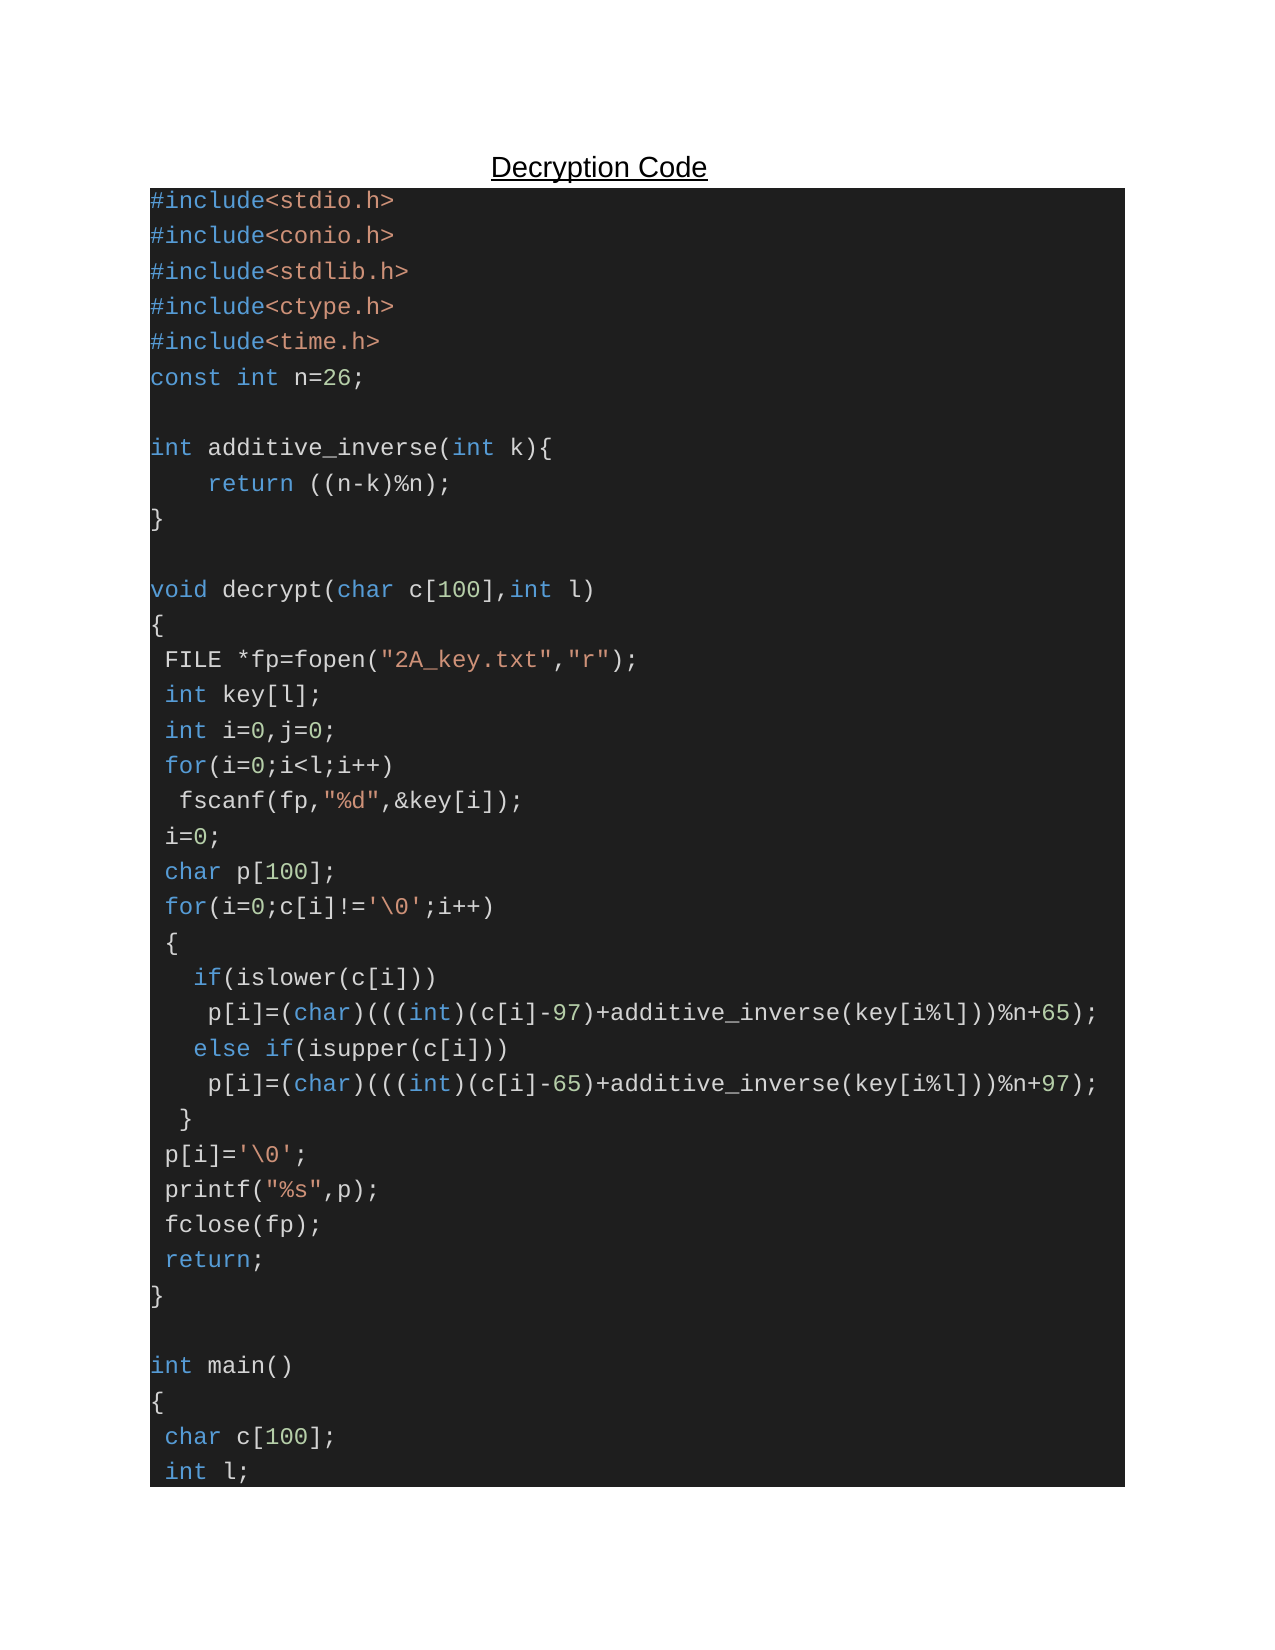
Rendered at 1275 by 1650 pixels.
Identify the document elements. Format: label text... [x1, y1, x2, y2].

text for(i=0;c[i]!='\0';i++) [150, 895, 1125, 922]
text char p[100]; [150, 859, 1125, 887]
text { [150, 930, 1125, 957]
text void decrypt(char c[100],int l) [150, 577, 1125, 604]
text } [150, 506, 1125, 533]
text i=0; [150, 824, 1125, 851]
text { [150, 1389, 1125, 1416]
text p[i]='\0'; [150, 1142, 1125, 1169]
text fscanf(fp,"%d",&key[i]); [150, 789, 1125, 816]
text #include<time.h> [150, 330, 1125, 357]
text const int n=26; [150, 365, 1125, 392]
text p[i]=(char)(((int)(c[i]-97)+additive_inverse(key[i%l]))%n+65); [150, 1001, 1125, 1028]
text int main() [150, 1354, 1125, 1381]
text int l; [150, 1460, 1125, 1487]
text #include<stdlib.h> [150, 259, 1125, 286]
text printf("%s",p); [150, 1177, 1125, 1204]
text } [150, 1107, 1125, 1134]
text int additive_inverse(int k){ [150, 436, 1125, 463]
text return ((n-k)%n); [150, 471, 1125, 498]
text char c[100]; [150, 1424, 1125, 1452]
text for(i=0;i<l;i++) [150, 753, 1125, 781]
text #include<stdio.h> [150, 188, 1125, 216]
text fclose(fp); [150, 1213, 1125, 1240]
text FILE *fp=fopen("2A_key.txt","r"); [150, 648, 1125, 675]
text Decryption Code [150, 150, 1125, 183]
text if(islower(c[i])) [150, 965, 1125, 993]
text int i=0,j=0; [150, 718, 1125, 745]
text p[i]=(char)(((int)(c[i]-65)+additive_inverse(key[i%l]))%n+97); [150, 1071, 1125, 1098]
text #include<conio.h> [150, 224, 1125, 251]
text { [150, 612, 1125, 639]
text #include<ctype.h> [150, 294, 1125, 322]
text return; [150, 1248, 1125, 1275]
text } [150, 1283, 1125, 1310]
text int key[l]; [150, 683, 1125, 710]
text else if(isupper(c[i])) [150, 1036, 1125, 1063]
